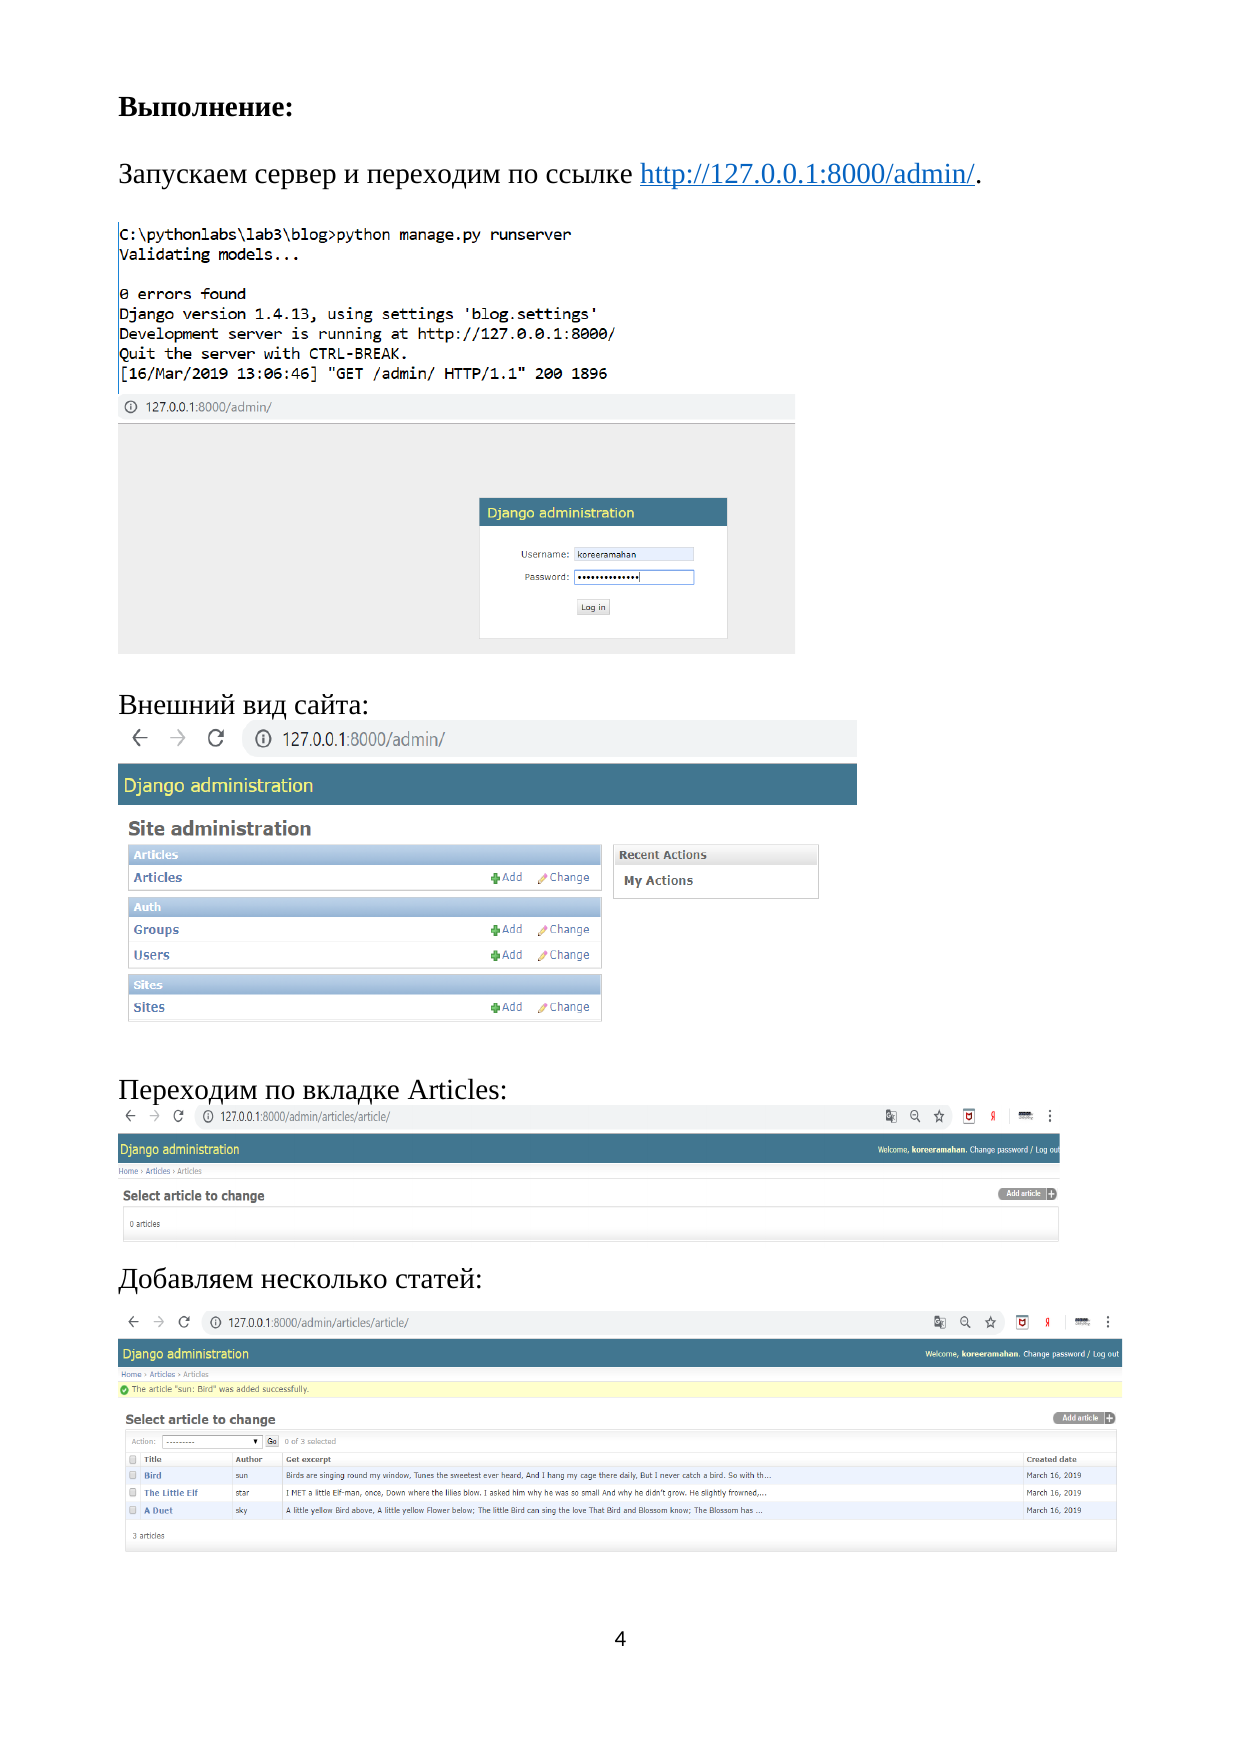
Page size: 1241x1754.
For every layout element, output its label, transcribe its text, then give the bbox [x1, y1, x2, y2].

text Добавляем несколько статей: [118, 1261, 1122, 1295]
text Внешний вид сайта: [118, 687, 1122, 721]
picture [118, 222, 796, 654]
picture [118, 1311, 1123, 1555]
text Переходим по вкладке Articles: [118, 1072, 1122, 1106]
picture [118, 1105, 1060, 1248]
picture [118, 720, 857, 1039]
text Выполнение: [118, 89, 1122, 122]
text Запускаем сервер и переходим по ссылке http://127.0.0.1:8000/admin/. [118, 156, 1122, 189]
